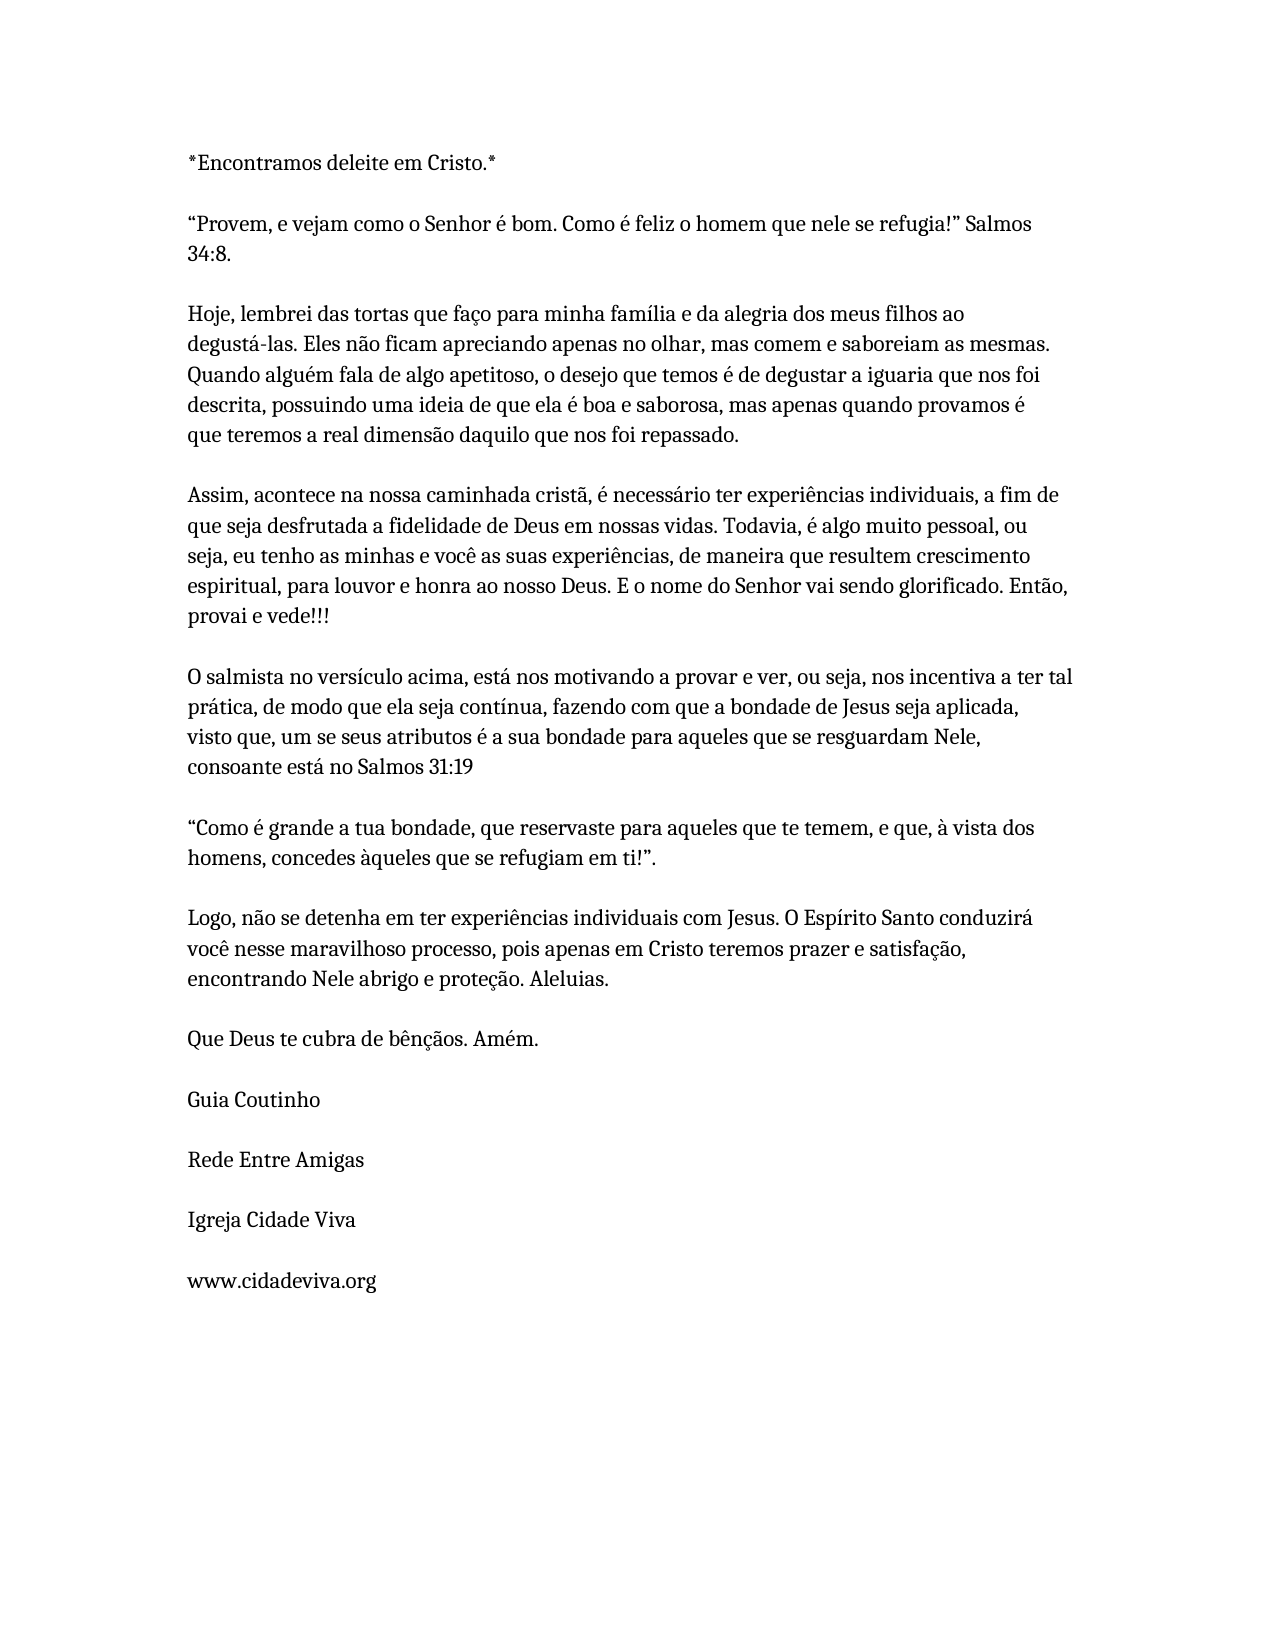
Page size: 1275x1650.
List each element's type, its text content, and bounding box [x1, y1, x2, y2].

text *Encontramos deleite em Cristo.* “Provem, e vejam como o Senhor é bom. Como é feliz o homem que nele se refugia!” Salmos 34:8. Hoje, lembrei das tortas que faço para minha família e da alegria dos meus filhos ao degustá-las. Eles não ficam apreciando apenas no olhar, mas comem e saboreiam as mesmas. Quando alguém fala de algo apetitoso, o desejo que temos é de degustar a iguaria que nos foi descrita, possuindo uma ideia de que ela é boa e saborosa, mas apenas quando provamos é que teremos a real dimensão daquilo que nos foi repassado. Assim, acontece na nossa caminhada cristã, é necessário ter experiências individuais, a fim de que seja desfrutada a fidelidade de Deus em nossas vidas. Todavia, é algo muito pessoal, ou seja, eu tenho as minhas e você as suas experiências, de maneira que resultem crescimento espiritual, para louvor e honra ao nosso Deus. E o nome do Senhor vai sendo glorificado. Então, provai e vede!!! O salmista no versículo acima, está nos motivando a provar e ver, ou seja, nos incentiva a ter tal prática, de modo que ela seja contínua, fazendo com que a bondade de Jesus seja aplicada, visto que, um se seus atributos é a sua bondade para aqueles que se resguardam Nele, consoante está no Salmos 31:19 “Como é grande a tua bondade, que reservaste para aqueles que te temem, e que, à vista dos homens, concedes àqueles que se refugiam em ti!”. Logo, não se detenha em ter experiências individuais com Jesus. O Espírito Santo conduzirá você nesse maravilhoso processo, pois apenas em Cristo teremos prazer e satisfação, encontrando Nele abrigo e proteção. Aleluias. Que Deus te cubra de bênçãos. Amém. Guia Coutinho Rede Entre Amigas Igreja Cidade Viva www.cidadeviva.org [187, 150, 1087, 1294]
